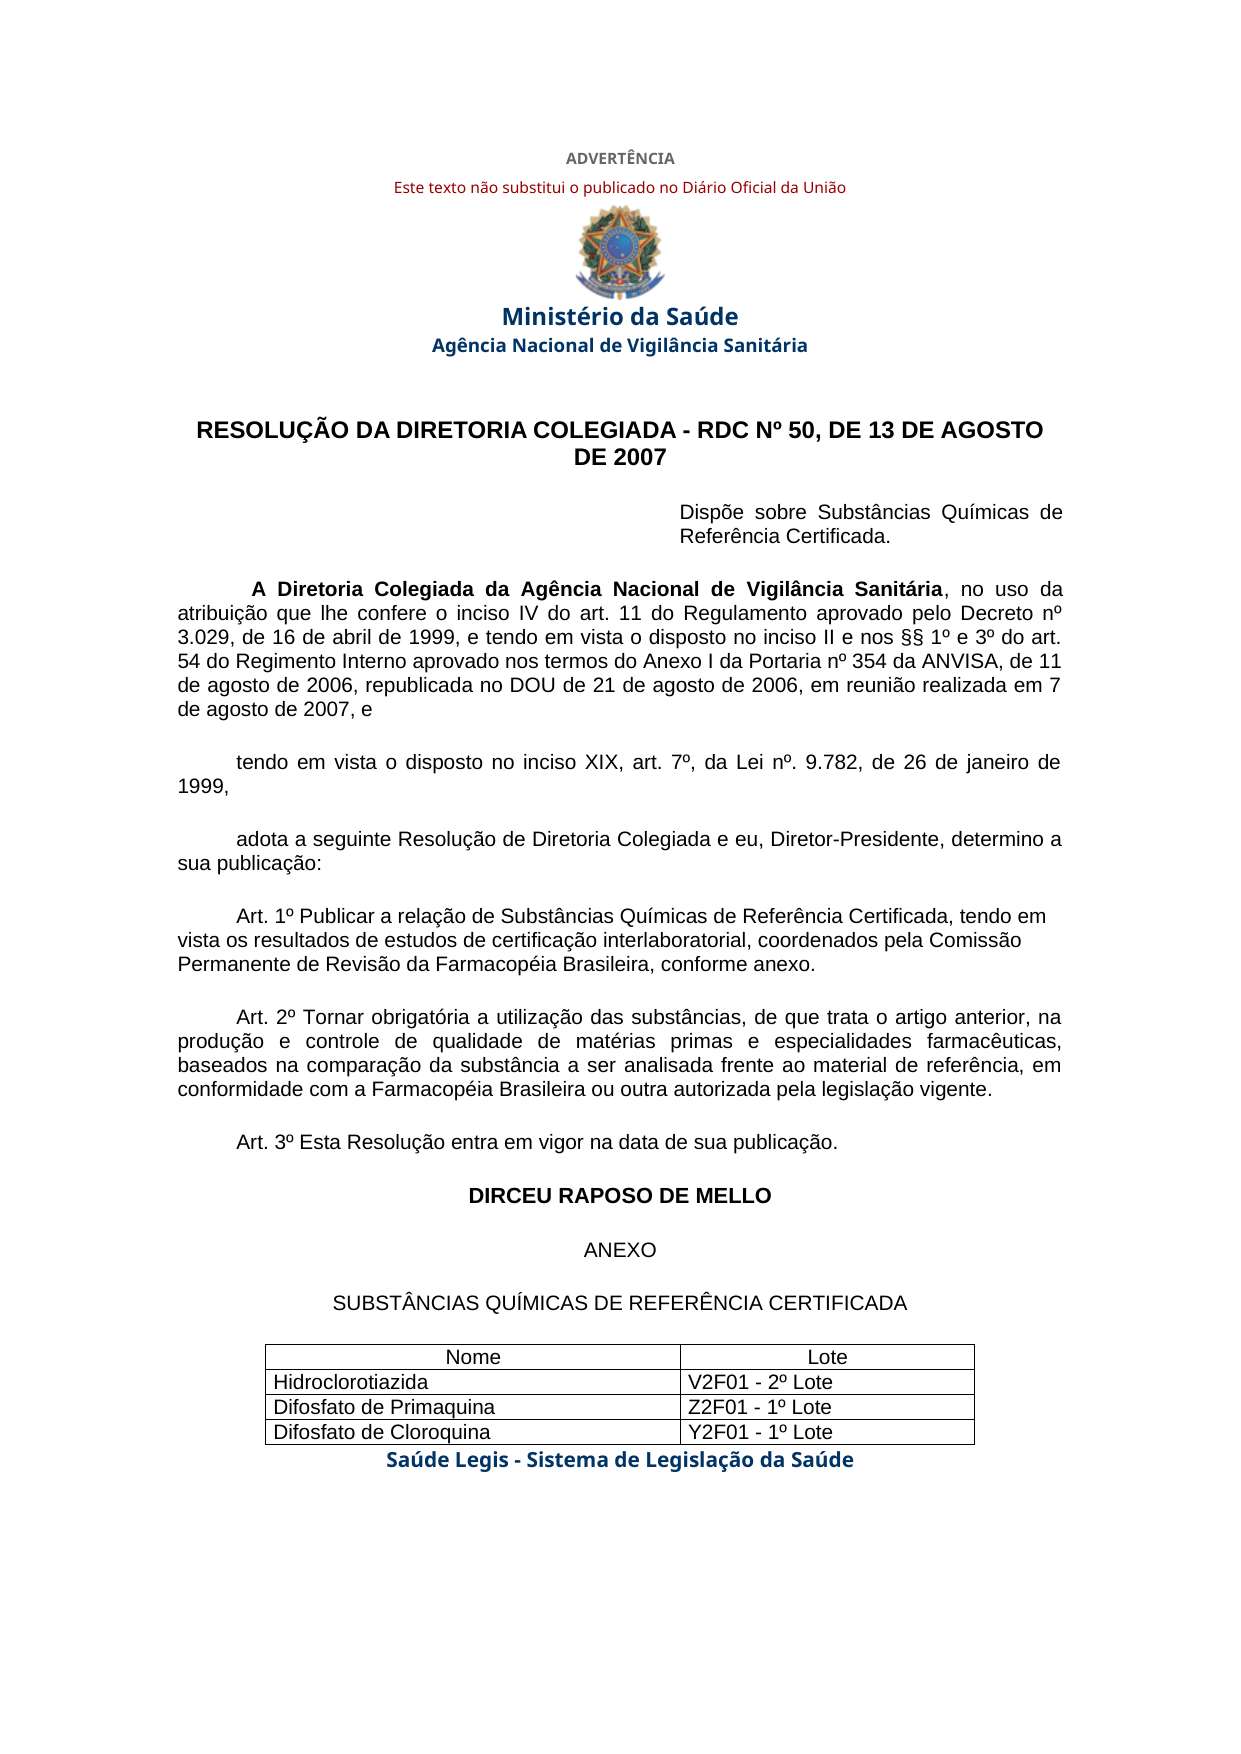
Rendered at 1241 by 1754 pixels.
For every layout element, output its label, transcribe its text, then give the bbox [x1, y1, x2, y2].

table_cell Difosfato de Primaquina [266, 1395, 680, 1419]
text ADVERTÊNCIA [177, 148, 1063, 169]
subtitle RESOLUÇÃO DA DIRETORIA COLEGIADA - RDC Nº 50, DE 13 DE AGOSTO DE 2007 [177, 416, 1063, 471]
table_header Lote [681, 1345, 974, 1369]
subtitle DIRCEU RAPOSO DE MELLO [177, 1183, 1063, 1208]
text Saúde Legis - Sistema de Legislação da Saúde [177, 1445, 1063, 1473]
text adota a seguinte Resolução de Diretoria Colegiada e eu, Diretor-Presidente, determino a sua publicação: [177, 827, 1063, 875]
text tendo em vista o disposto no inciso XIX, art. 7º, da Lei nº. 9.782, de 26 de janeiro de 1999, [177, 750, 1063, 798]
table_cell Z2F01 - 1º Lote [681, 1395, 974, 1419]
text Art. 2º Tornar obrigatória a utilização das substâncias, de que trata o artigo anterior, na produção e controle de qualidade de matérias primas e especialidades farmacêuticas, baseados na comparação da substância a ser analisada frente ao material de referência, em conformidade com a Farmacopéia Brasileira ou outra autorizada pela legislação vigente. [177, 1005, 1063, 1101]
text Ministério da Saúde Agência Nacional de Vigilância Sanitária [177, 299, 1063, 358]
table_header Nome [266, 1345, 680, 1369]
text Art. 1º Publicar a relação de Substâncias Químicas de Referência Certificada, tendo em vista os resultados de estudos de certificação interlaboratorial, coordenados pela Comissão Permanente de Revisão da Farmacopéia Brasileira, conforme anexo. [177, 904, 1063, 976]
table_cell Hidroclorotiazida [266, 1370, 680, 1394]
text SUBSTÂNCIAS QUÍMICAS DE REFERÊNCIA CERTIFICADA [177, 1291, 1063, 1315]
picture [575, 205, 665, 300]
table_cell V2F01 - 2º Lote [681, 1370, 974, 1394]
table_cell Difosfato de Cloroquina [266, 1420, 680, 1444]
text A Diretoria Colegiada da Agência Nacional de Vigilância Sanitária, no uso da atribuição que lhe confere o inciso IV do art. 11 do Regulamento aprovado pelo Decreto nº 3.029, de 16 de abril de 1999, e tendo em vista o disposto no inciso II e nos §§ 1º e 3º do art. 54 do Regimento Interno aprovado nos termos do Anexo I da Portaria nº 354 da ANVISA, de 11 de agosto de 2006, republicada no DOU de 21 de agosto de 2006, em reunião realizada em 7 de agosto de 2007, e [177, 577, 1063, 721]
text Dispõe sobre Substâncias Químicas de Referência Certificada. [679, 500, 1063, 548]
text ANEXO [177, 1238, 1063, 1262]
text Art. 3º Esta Resolução entra em vigor na data de sua publicação. [177, 1130, 1063, 1154]
table_cell Y2F01 - 1º Lote [681, 1420, 974, 1444]
text Este texto não substitui o publicado no Diário Oficial da União [177, 177, 1063, 198]
